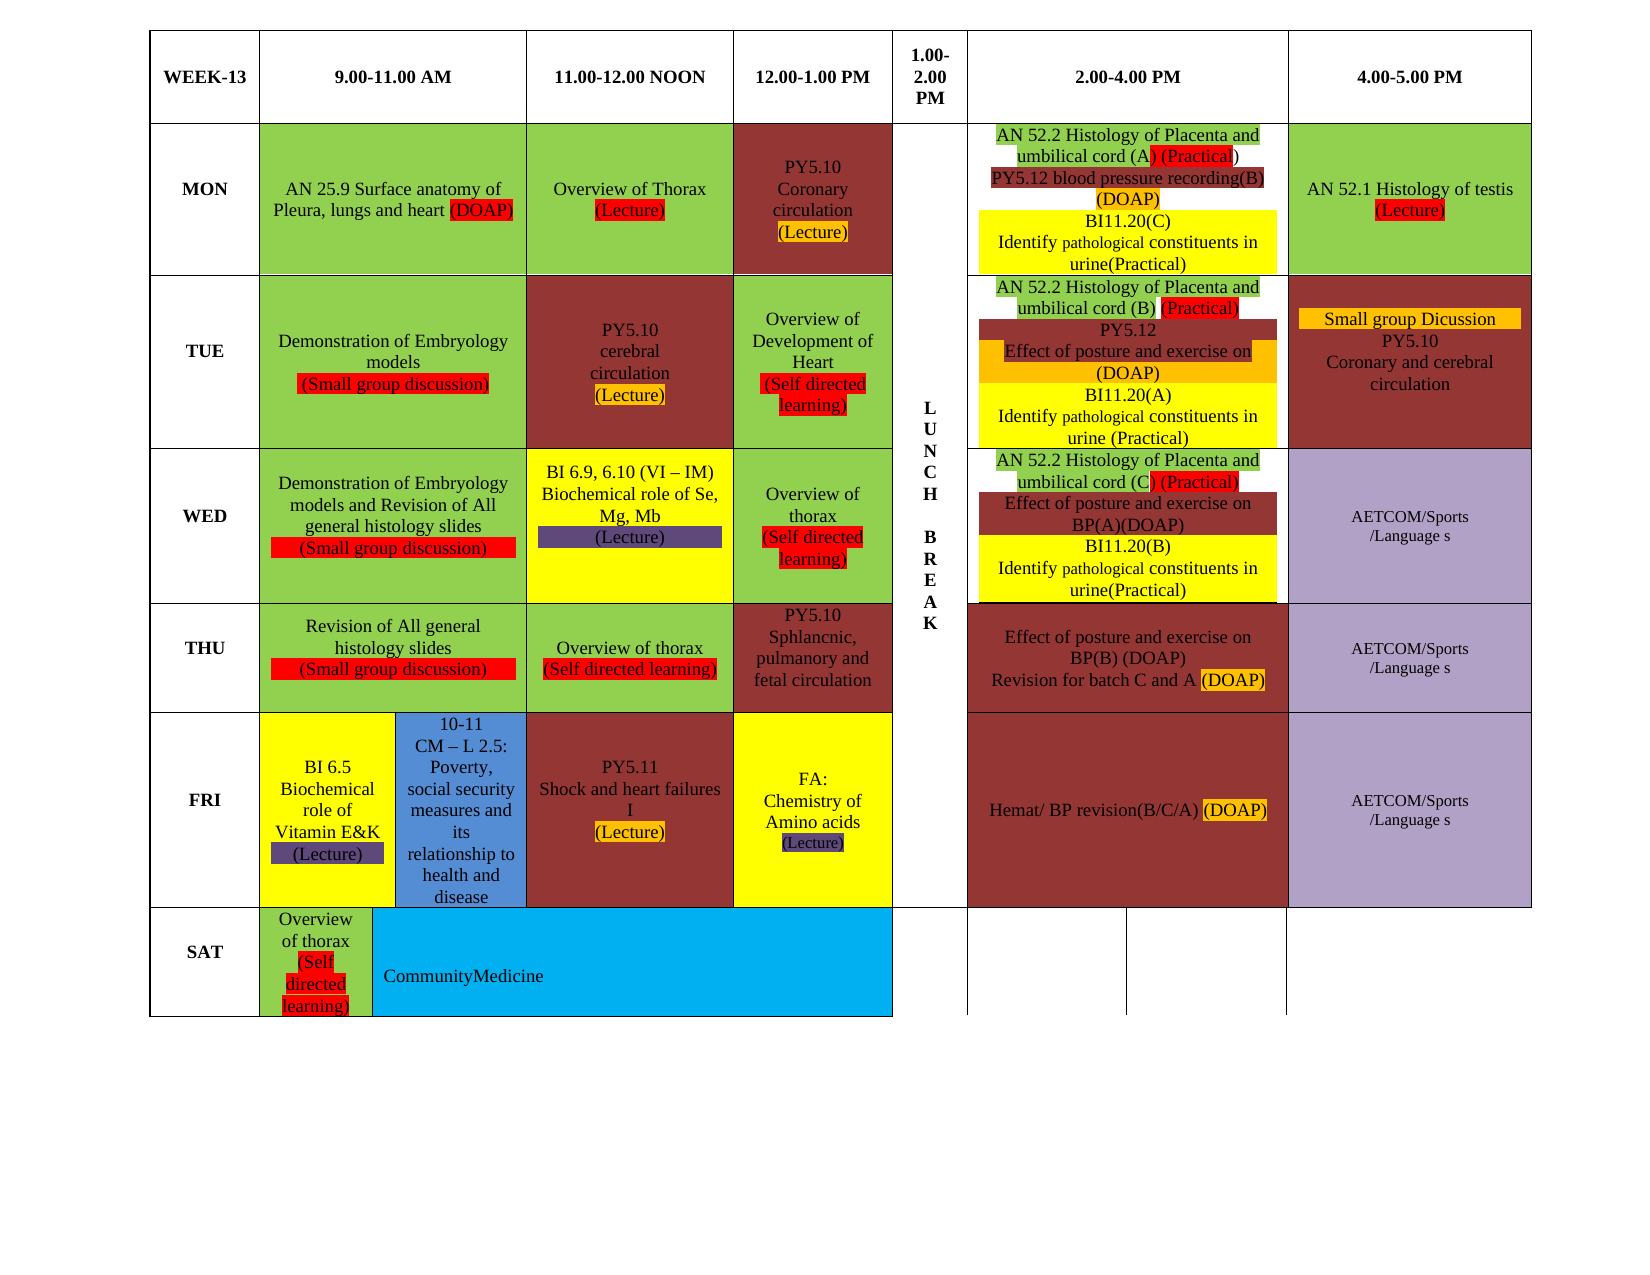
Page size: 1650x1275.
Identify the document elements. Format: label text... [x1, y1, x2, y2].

table_cell Demonstration of Embryology models and Revision of All general histology slides (Small group discussion) [260, 449, 526, 603]
table_header 9.00-11.00 AM [260, 31, 526, 123]
table_cell Small group Dicussion PY5.10 Coronary and cerebral circulation [1289, 276, 1531, 448]
table_cell Revision of All general histology slides (Small group discussion) [260, 604, 526, 712]
table_cell CommunityMedicine [373, 908, 892, 1016]
table_cell Hemat/ BP revision(B/C/A) (DOAP) [968, 713, 1288, 907]
table_cell PY5.10 Coronary circulation (Lecture) [734, 124, 892, 274]
table_cell [1127, 908, 1286, 1016]
table_cell BI 6.5 Biochemical role of Vitamin E&K (Lecture) [260, 713, 395, 907]
table_cell AETCOM/Sports /Language s [1289, 449, 1531, 603]
table_cell [968, 908, 1127, 1016]
table_cell Overview of thorax (Self directed learning) [527, 604, 733, 712]
table_cell TUE [151, 276, 259, 448]
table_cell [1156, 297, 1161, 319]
table_cell Overview of Thorax (Lecture) [527, 124, 733, 274]
table_cell Effect of posture and exercise on BP(B) (DOAP) Revision for batch C and A (DOAP) [968, 604, 1288, 712]
table_header 2.00-4.00 PM [968, 31, 1288, 123]
table_cell AETCOM/Sports /Language s [1289, 604, 1531, 712]
table_cell L U N C H B R E A K [893, 124, 967, 907]
table_cell SAT [151, 908, 259, 1016]
table_cell AN 52.2 Histology of Placenta and umbilical cord (A) (Practical) PY5.12 blood pressure recording(B) (DOAP) BI11.20(C) Identify pathological constituents in urine(Practical) [1160, 124, 1288, 274]
table_cell AETCOM/Sports /Language s [1289, 713, 1531, 907]
table_cell Overview of thorax (Self directed learning) [260, 908, 372, 1016]
table_cell THU [151, 604, 259, 712]
table_header 12.00-1.00 PM [734, 31, 892, 123]
table_cell BI 6.9, 6.10 (VI – IM) Biochemical role of Se, Mg, Mb (Lecture) [527, 449, 733, 603]
table_cell Overview of thorax (Self directed learning) [734, 449, 892, 603]
table_header 4.00-5.00 PM [1289, 31, 1531, 123]
table_header WEEK-13 [151, 31, 259, 123]
table_cell PY5.10 Sphlancnic, pulmanory and fetal circulation [734, 604, 892, 712]
table_cell [1286, 908, 1532, 1016]
table_header 11.00-12.00 NOON [527, 31, 733, 123]
table_cell FRI [151, 713, 259, 907]
table_cell Demonstration of Embryology models (Small group discussion) [260, 276, 526, 448]
table_cell MON [151, 124, 259, 274]
table_cell AN 52.1 Histology of testis (Lecture) [1289, 124, 1531, 274]
table_header 1.00-2.00 PM [893, 31, 967, 123]
table_cell PY5.10 cerebral circulation (Lecture) [527, 276, 733, 448]
table_cell 10-11 CM – L 2.5: Poverty, social security measures and its relationship to health and disease [396, 713, 526, 907]
table_cell WED [151, 449, 259, 603]
table_cell AN 52.2 Histology of Placenta and umbilical cord (A) (Practical) PY5.12 blood pressure recording(B) (DOAP) BI11.20(C) Identify pathological constituents in urine(Practical) [968, 124, 1096, 274]
table_cell Overview of Development of Heart (Self directed learning) [734, 276, 892, 448]
table_cell AN 25.9 Surface anatomy of Pleura, lungs and heart (DOAP) [260, 124, 526, 274]
table_cell [893, 908, 968, 1016]
table_cell FA: Chemistry of Amino acids (Lecture) [734, 713, 892, 907]
table_cell PY5.11 Shock and heart failures I (Lecture) [527, 713, 733, 907]
